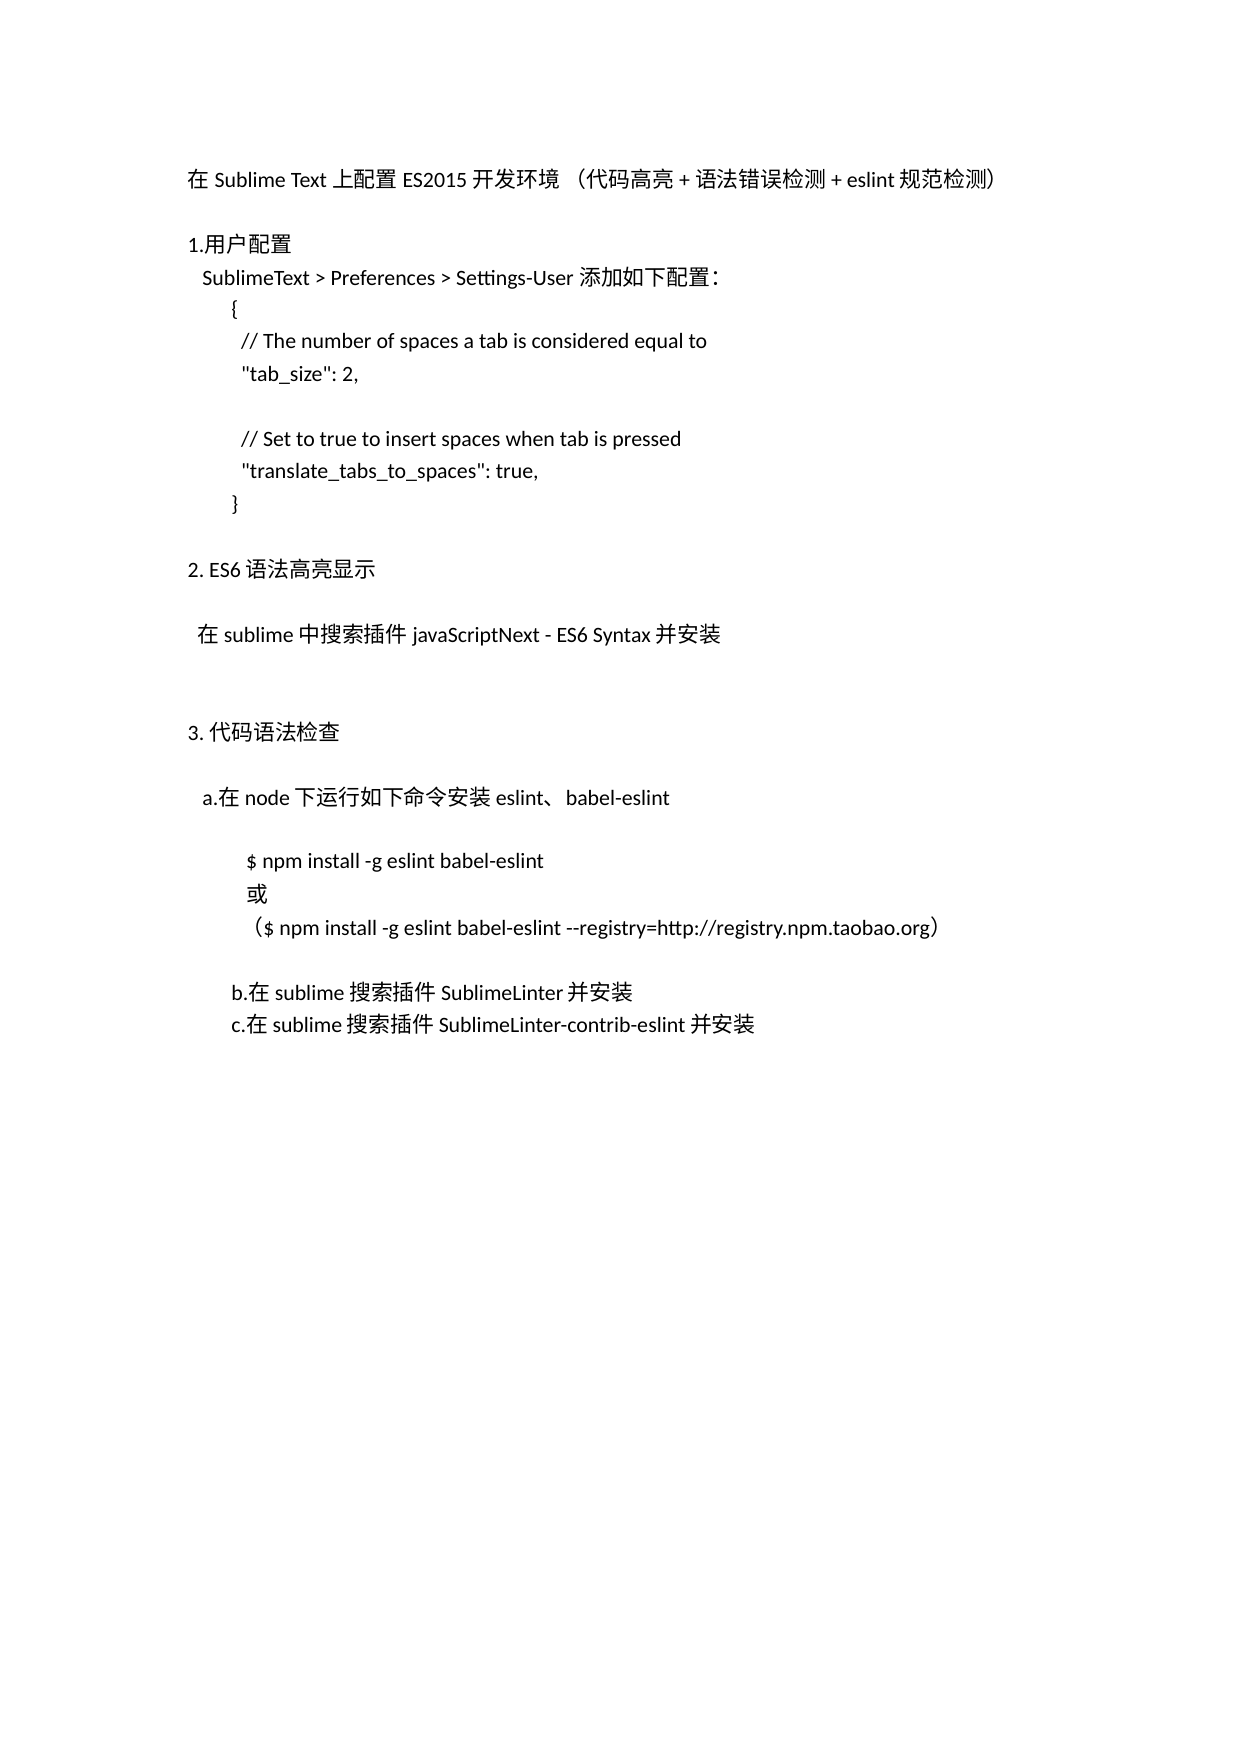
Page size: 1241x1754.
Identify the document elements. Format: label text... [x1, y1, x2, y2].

text 3. 代码语法检查 [187, 714, 1053, 747]
text 在 Sublime Text 上配置 ES2015 开发环境 （代码高亮 + 语法错误检测 + eslint规范检测） [187, 162, 1053, 194]
text 在sublime中搜索插件 javaScriptNext - ES6 Syntax并安装 [187, 617, 1053, 649]
text a.在node下运行如下命令安装eslint、babel-eslint [187, 779, 1053, 812]
text c.在sublime搜索插件SublimeLinter-contrib-eslint并安装 [187, 1007, 1053, 1039]
text { [187, 292, 1053, 324]
text } [187, 487, 1053, 519]
text （$ npm install -g eslint babel-eslint --registry=http://registry.npm.taobao.org） [187, 909, 1053, 942]
text // Set to true to insert spaces when tab is pressed [187, 422, 1053, 454]
text SublimeText > Preferences > Settings-User 添加如下配置： [187, 259, 1053, 292]
text "tab_size": 2, [187, 357, 1053, 389]
text $ npm install -g eslint babel-eslint [187, 844, 1053, 877]
text 或 [187, 877, 1053, 909]
text // The number of spaces a tab is considered equal to [187, 324, 1053, 357]
text 1.用户配置 [187, 227, 1053, 259]
text b.在sublime搜索插件SublimeLinter并安装 [187, 974, 1053, 1007]
text 2. ES6语法高亮显示 [187, 552, 1053, 584]
text "translate_tabs_to_spaces": true, [187, 454, 1053, 487]
